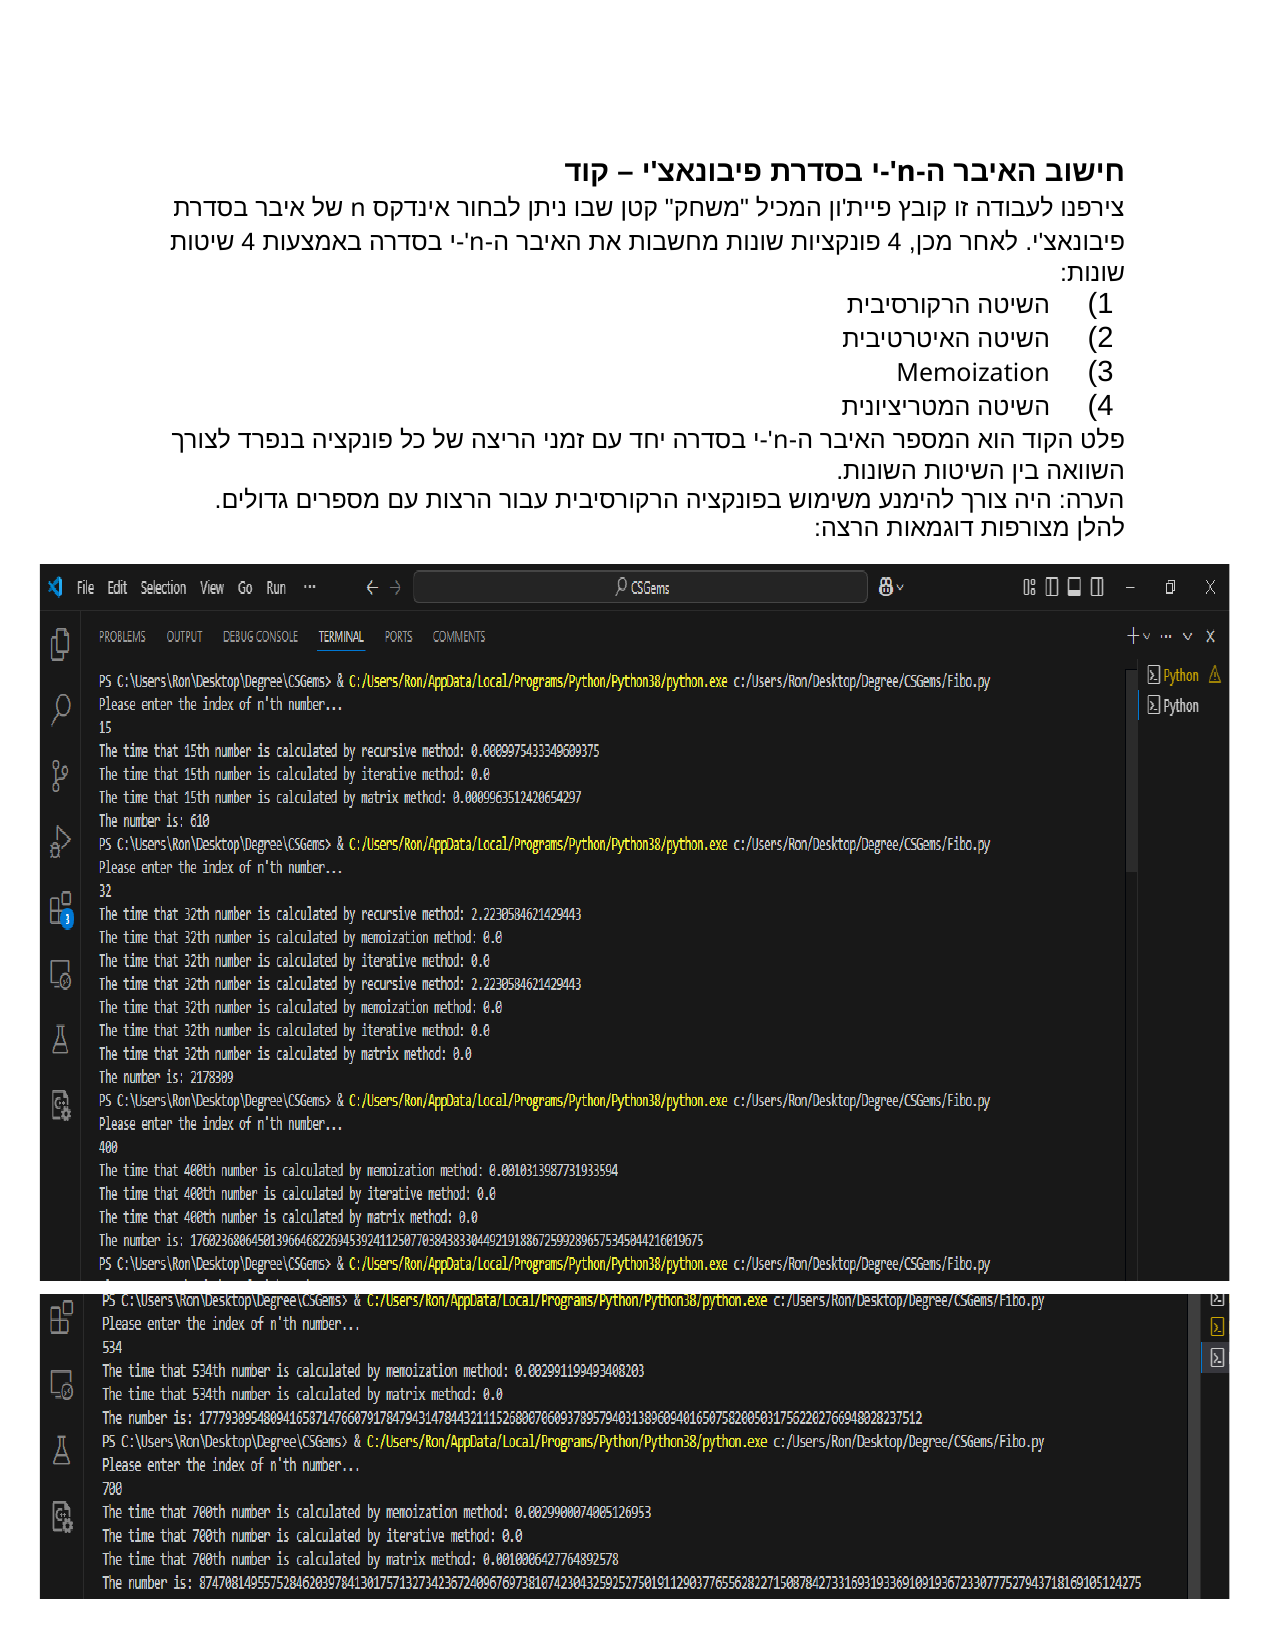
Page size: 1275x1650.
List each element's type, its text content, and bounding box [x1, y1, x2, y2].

picture [39, 1294, 1230, 1599]
list השיטה האיטרטיבית [150, 320, 1087, 354]
list השיטה המטריציונית [150, 388, 1087, 422]
text פלט הקוד הוא המספר האיבר ה-n'-י בסדרה יחד עם זמני הריצה של כל פונקציה בנפרד לצורך השוואה בין השיטות השונות. [150, 422, 1125, 485]
picture [39, 564, 1230, 1281]
list השיטה הרקורסיבית [150, 287, 1087, 320]
text צירפנו לעבודה זו קובץ פיית'ון המכיל "משחק" קטן שבו ניתן לבחור אינדקס n של איבר בסדרת פיבונאצ'י. לאחר מכן, 4 פונקציות שונות מחשבות את האיבר ה-n'-י בסדרה באמצעות 4 שיטות שונות: [150, 190, 1125, 287]
text חישוב האיבר ה-n'-י בסדרת פיבונאצ'י – קוד [150, 150, 1125, 190]
text להלן מצורפות דוגמאות הרצה: [150, 513, 1125, 542]
list Memoization [150, 354, 1087, 388]
text הערה: היה צורך להימנע משימוש בפונקציה הרקורסיבית עבור הרצות עם מספרים גדולים. [150, 485, 1125, 513]
